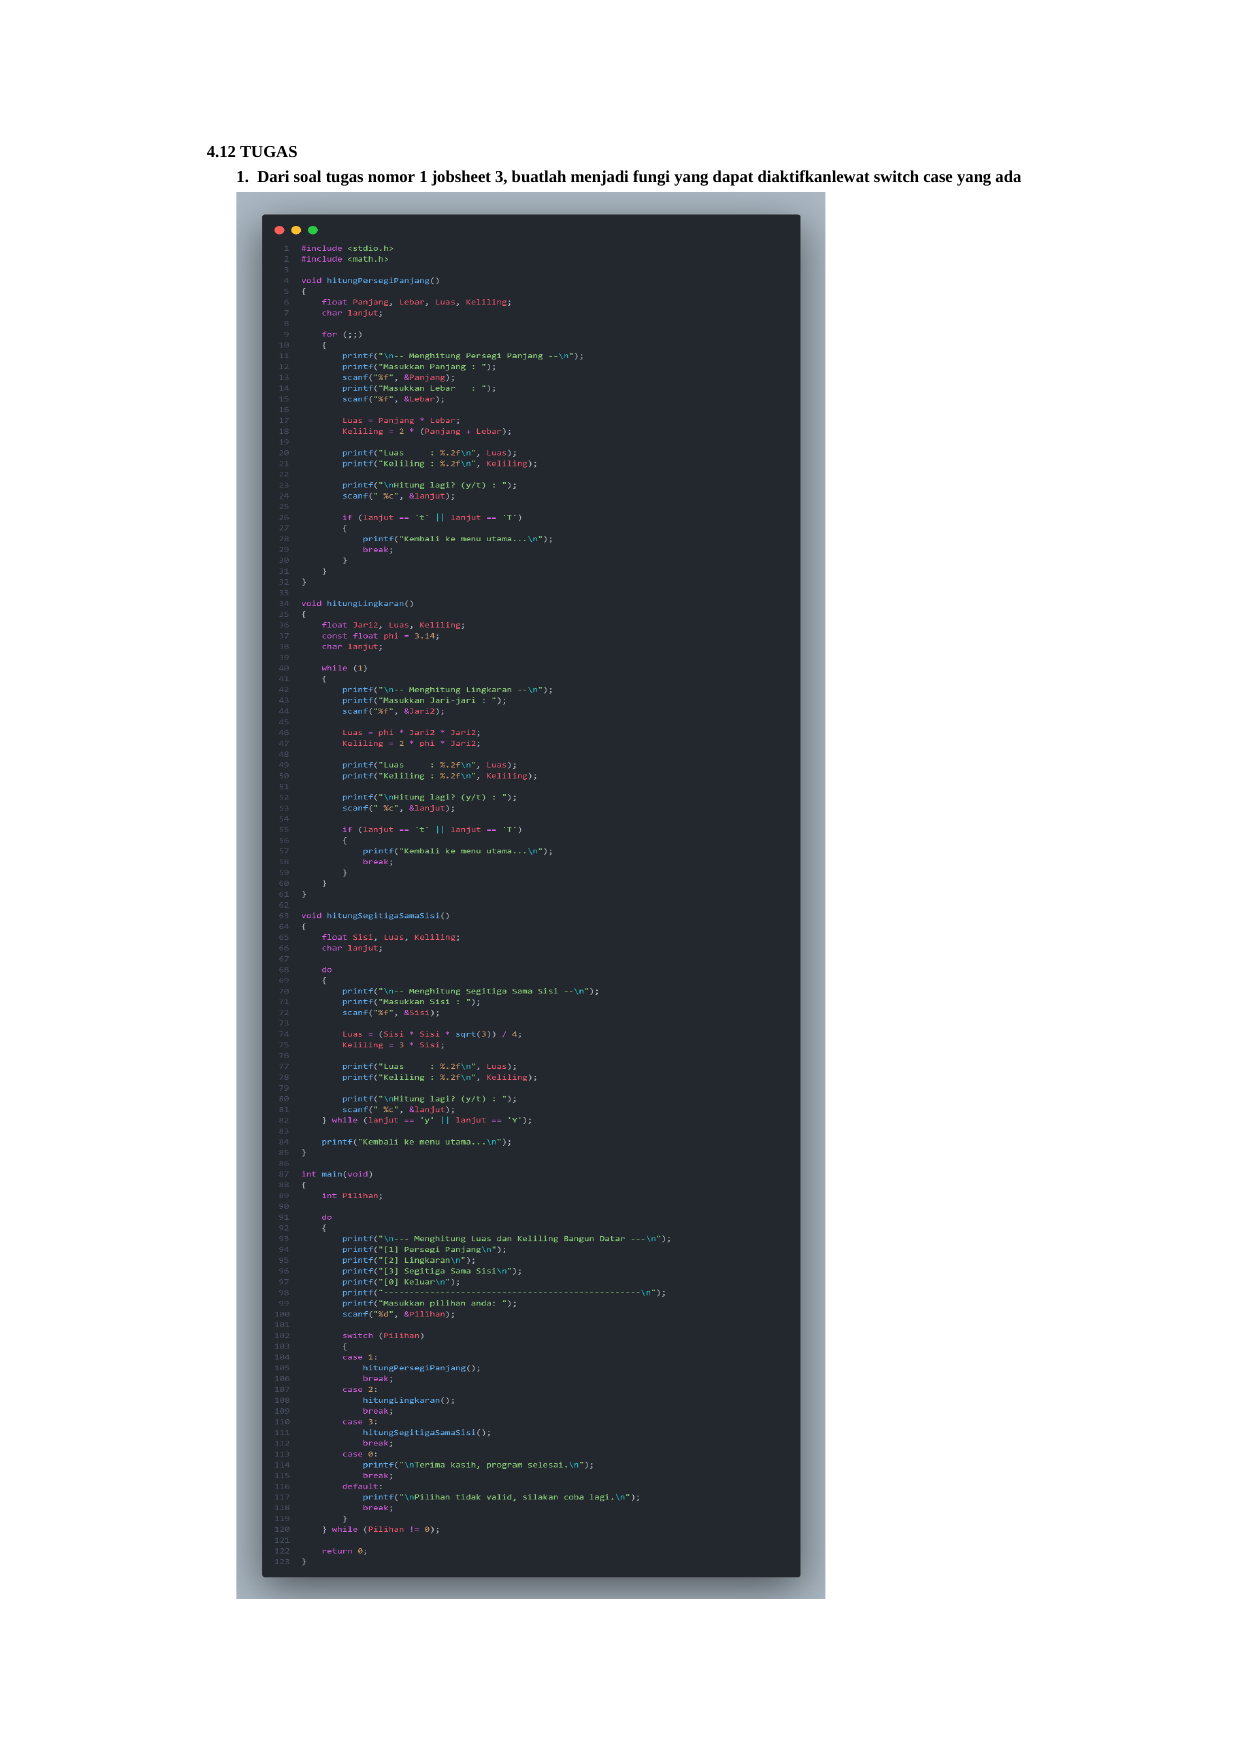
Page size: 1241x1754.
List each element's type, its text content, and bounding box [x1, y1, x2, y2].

subtitle 4.12 TUGAS [207, 142, 1181, 161]
subtitle 1. Dari soal tugas nomor 1 jobsheet 3, buatlah menjadi fungi yang dapat diaktifkanlewat switch case yang ada [236, 167, 1181, 186]
picture [236, 192, 826, 1599]
